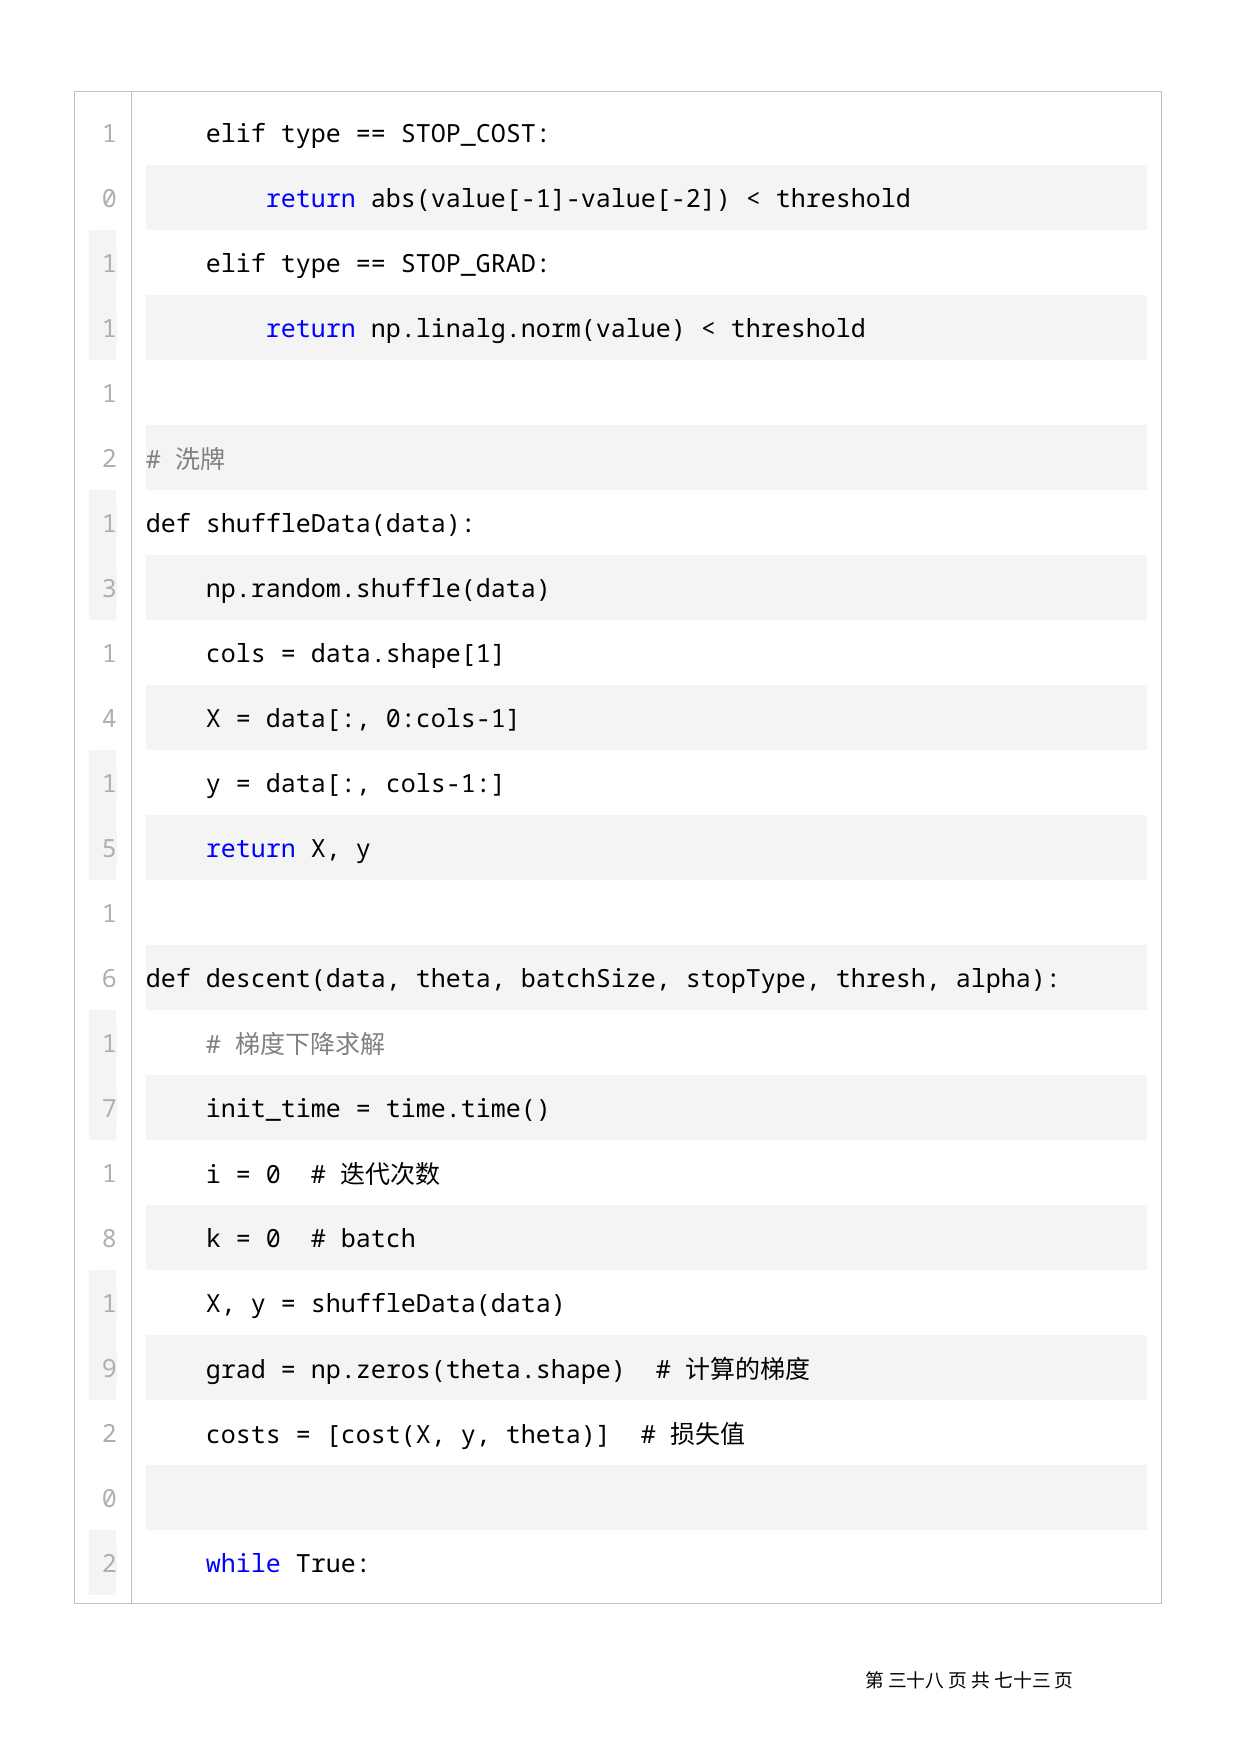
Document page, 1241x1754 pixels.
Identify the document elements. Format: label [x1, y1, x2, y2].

table_header [132, 92, 1161, 1603]
table_header [75, 92, 131, 1603]
